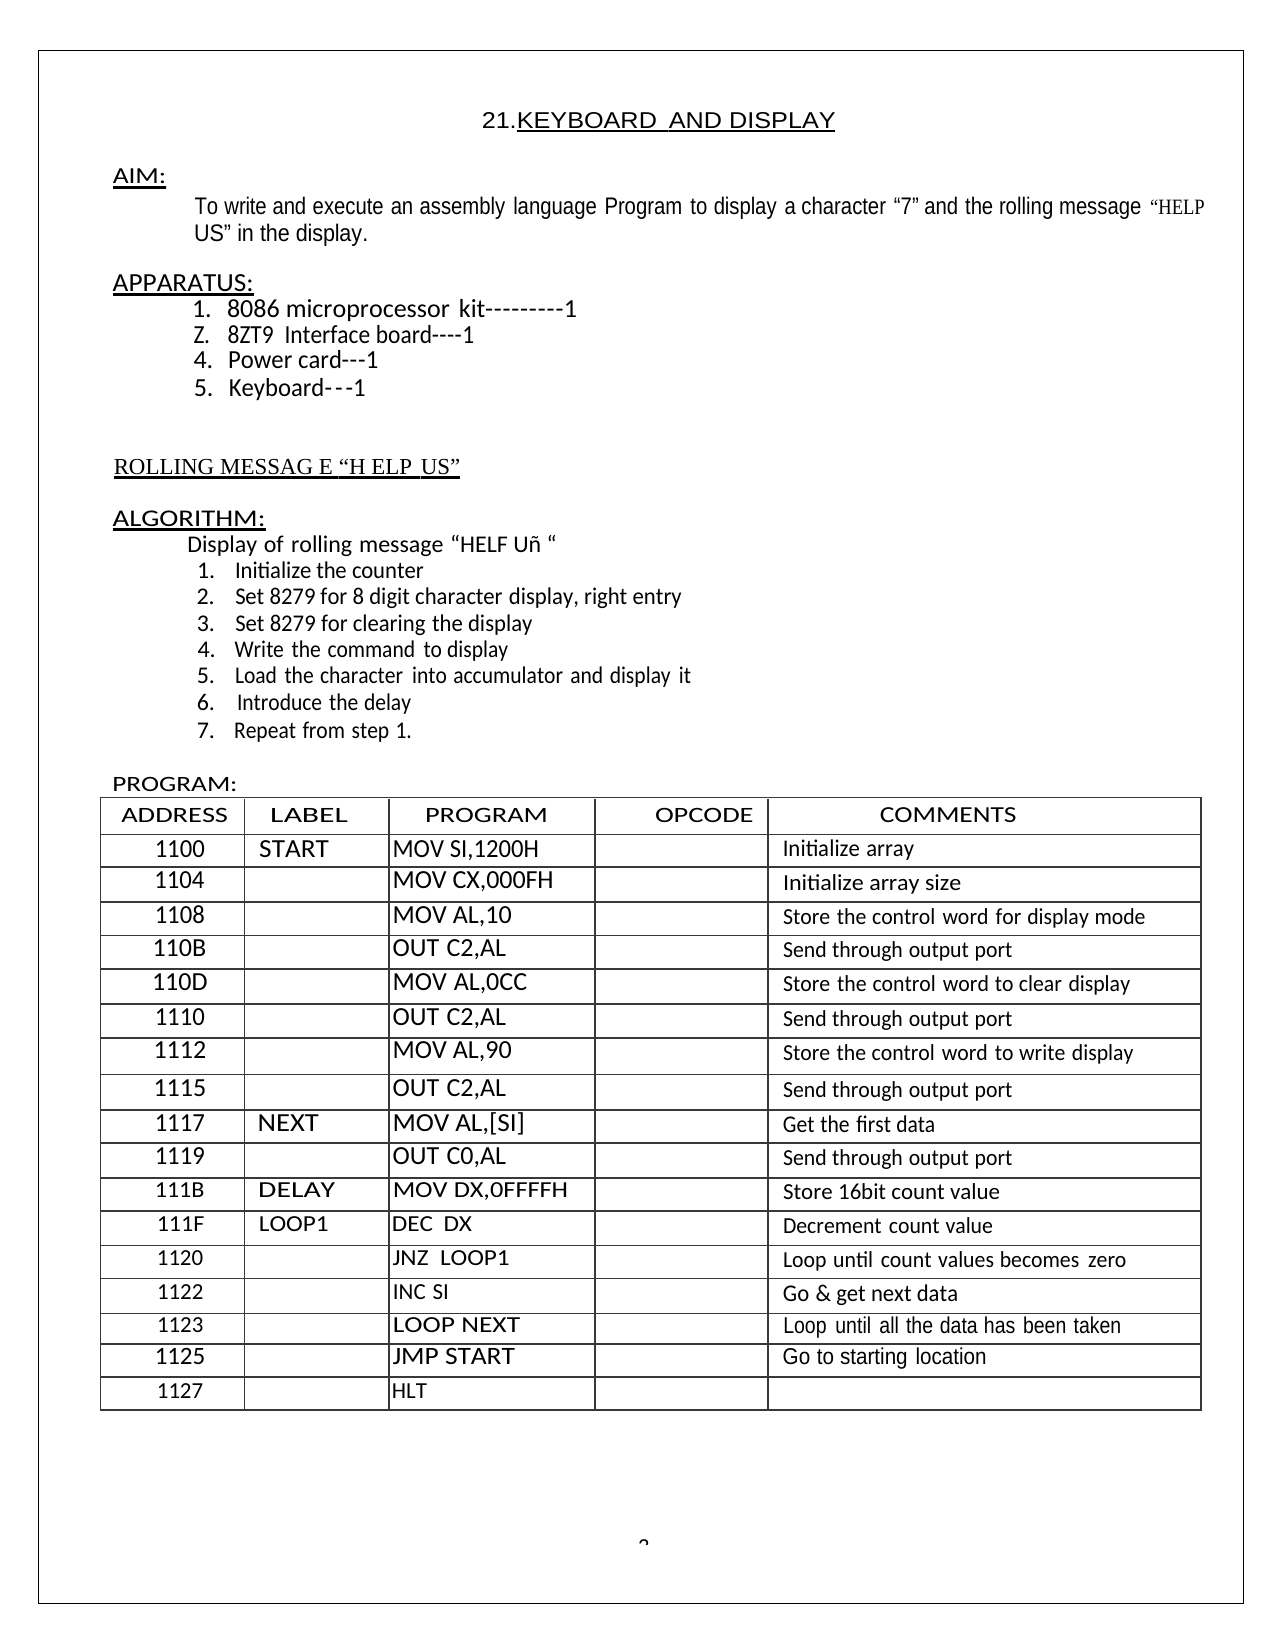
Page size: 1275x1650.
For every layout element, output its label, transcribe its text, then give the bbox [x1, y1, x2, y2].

table_cell [245, 936, 388, 968]
table_cell START [245, 835, 388, 866]
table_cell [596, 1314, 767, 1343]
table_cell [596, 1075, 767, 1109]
text To write and execute an assembly language Program to display a character “7” and the rolling message “HELP [194, 193, 1243, 219]
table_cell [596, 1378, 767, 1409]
table_cell OUT C2,AL [390, 936, 594, 968]
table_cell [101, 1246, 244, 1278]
table_cell MOV SI,1200H [390, 835, 594, 866]
table_header COMMENTS [769, 798, 1200, 834]
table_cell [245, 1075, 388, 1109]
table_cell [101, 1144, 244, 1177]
table_cell [596, 1005, 767, 1037]
table_cell [596, 936, 767, 968]
table_cell Initialize array [769, 835, 1200, 866]
table_cell [596, 868, 767, 901]
table_cell 1112 [101, 1039, 244, 1074]
subtitle 1. 8086 microprocessor kit 1 [192, 297, 1243, 322]
text PROGRAM: [112, 770, 1243, 797]
table_cell Send through output port [769, 936, 1200, 968]
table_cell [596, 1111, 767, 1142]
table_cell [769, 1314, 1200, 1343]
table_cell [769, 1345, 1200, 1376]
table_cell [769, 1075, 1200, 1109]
list Load the character into accumulator and display it [197, 663, 1243, 689]
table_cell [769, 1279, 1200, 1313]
text Display of rolling message “HELF Uñ “ [187, 532, 1243, 558]
table_cell 1108 [101, 903, 244, 934]
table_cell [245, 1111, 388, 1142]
table_cell MOV AL,0CC [390, 970, 594, 1003]
text APPARATUS: [112, 268, 1243, 297]
table_cell [245, 970, 388, 1003]
table_cell MOV AL,10 [390, 903, 594, 934]
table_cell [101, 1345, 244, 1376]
table_cell 1110 [101, 1005, 244, 1037]
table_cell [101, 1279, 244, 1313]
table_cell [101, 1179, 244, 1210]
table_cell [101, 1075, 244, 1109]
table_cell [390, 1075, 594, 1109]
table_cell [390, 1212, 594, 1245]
table_cell Send through output port [769, 1005, 1200, 1037]
table_cell [245, 903, 388, 934]
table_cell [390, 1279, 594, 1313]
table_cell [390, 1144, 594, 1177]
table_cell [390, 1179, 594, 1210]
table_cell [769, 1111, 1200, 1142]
table_header ADDRESS [101, 798, 244, 834]
table_cell 1100 [101, 835, 244, 866]
table_cell [245, 868, 388, 901]
list Introduce the delay [197, 689, 1243, 716]
table_cell Store the control word for display mode [769, 903, 1200, 934]
table_header LABEL [245, 798, 389, 834]
table_cell [245, 1005, 388, 1037]
text 21.KEYBOARD AND DISPLAY [111, 107, 1206, 133]
text AIM: [113, 162, 166, 186]
list Initialize the counter [197, 558, 1243, 583]
table_cell [596, 1039, 767, 1074]
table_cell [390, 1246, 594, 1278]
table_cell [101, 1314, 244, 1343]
table_cell 110D [101, 970, 244, 1003]
table_header PROGRAM [390, 798, 595, 834]
table_cell [245, 1039, 388, 1074]
list Write the command to display [197, 637, 1243, 663]
table_cell MOV AL,90 [390, 1039, 594, 1074]
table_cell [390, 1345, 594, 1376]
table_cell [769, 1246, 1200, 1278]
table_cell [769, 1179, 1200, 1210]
table_cell [596, 970, 767, 1003]
table_cell Store the control word to clear display [769, 970, 1200, 1003]
subtitle Keyboard 1 [193, 374, 1243, 402]
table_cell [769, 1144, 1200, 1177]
table_cell OUT C2,AL [390, 1005, 594, 1037]
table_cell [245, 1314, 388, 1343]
table_cell Initialize array size [769, 868, 1200, 901]
subtitle Power card 1 [193, 348, 1243, 374]
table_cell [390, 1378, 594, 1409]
list Set 8279 for 8 digit character display, right entry [196, 583, 1243, 610]
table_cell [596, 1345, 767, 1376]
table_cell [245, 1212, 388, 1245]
table_cell 1104 [101, 868, 244, 901]
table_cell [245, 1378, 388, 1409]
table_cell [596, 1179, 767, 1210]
text ALGORITHM: [112, 504, 1243, 532]
table_cell 110B [101, 936, 244, 968]
table_cell [596, 903, 767, 934]
text ROLLING MESSAG E “H ELP US” [113, 453, 1243, 479]
list Repeat from step 1. [197, 716, 1243, 744]
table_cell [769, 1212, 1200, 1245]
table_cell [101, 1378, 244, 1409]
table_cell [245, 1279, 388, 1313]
table_cell [596, 835, 767, 866]
table_cell Store the control word to write display [769, 1039, 1200, 1074]
table_cell MOV CX,000FH [390, 868, 594, 901]
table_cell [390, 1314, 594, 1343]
table_header OPCODE [596, 798, 768, 834]
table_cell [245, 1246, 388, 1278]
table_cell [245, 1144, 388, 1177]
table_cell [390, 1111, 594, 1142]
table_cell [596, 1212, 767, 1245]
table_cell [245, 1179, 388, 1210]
list Set 8279 for clearing the display [197, 610, 1243, 637]
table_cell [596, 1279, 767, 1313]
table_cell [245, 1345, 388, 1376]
text US” in the display. [194, 219, 1243, 246]
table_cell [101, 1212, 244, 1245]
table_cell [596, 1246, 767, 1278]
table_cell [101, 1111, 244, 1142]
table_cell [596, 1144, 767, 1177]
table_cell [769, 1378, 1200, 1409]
subtitle Z. 8ZT9 Interface board 1 [193, 322, 1243, 348]
